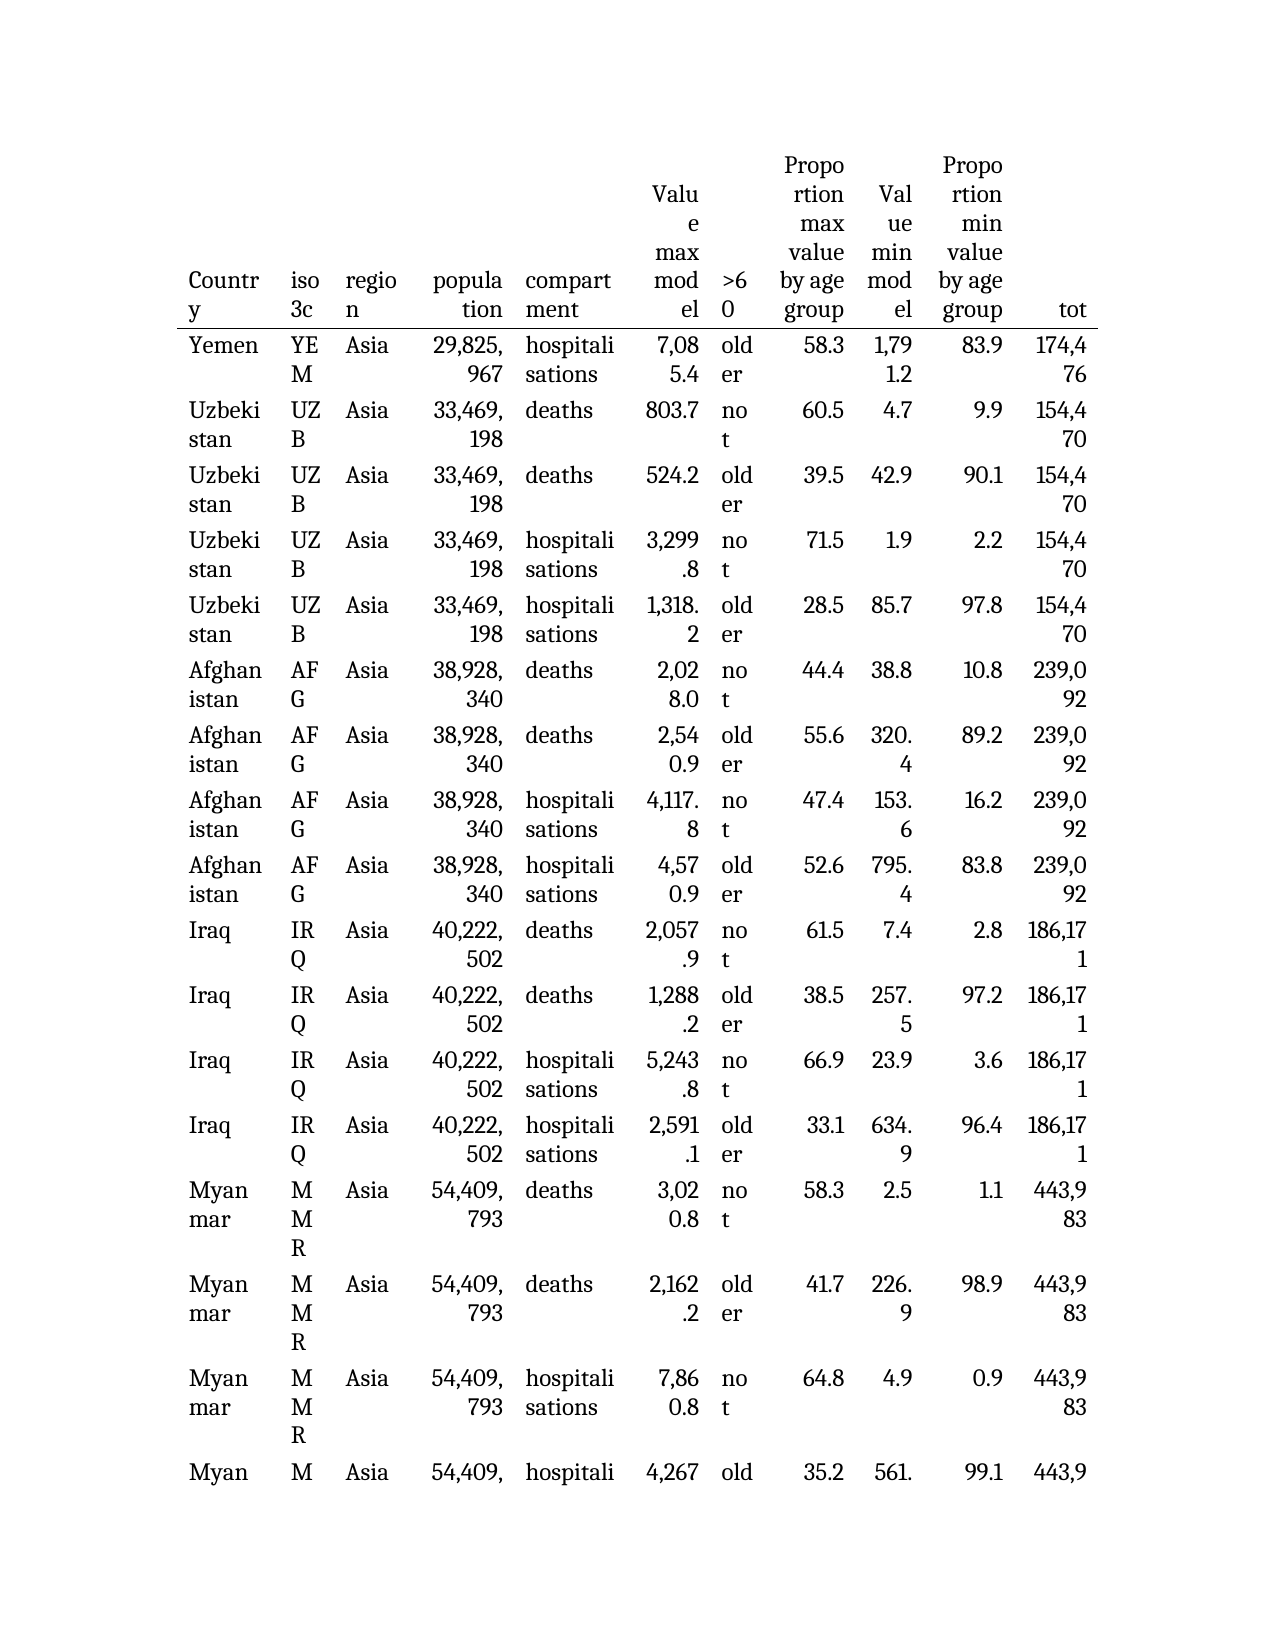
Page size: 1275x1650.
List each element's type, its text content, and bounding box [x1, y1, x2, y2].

table_header population [414, 148, 514, 328]
table_header Proportion max value by age group [765, 148, 855, 328]
table_header tot [1014, 148, 1098, 328]
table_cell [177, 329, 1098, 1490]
table_header Proportion min value by age group [923, 148, 1014, 328]
table_header compartment [514, 148, 634, 328]
table_header >60 [710, 148, 765, 328]
table_header iso3c [279, 148, 334, 328]
table_header region [334, 148, 414, 328]
table_header Value max model [634, 148, 710, 328]
table_header Country [177, 148, 279, 328]
table_header Value min model [855, 148, 923, 328]
